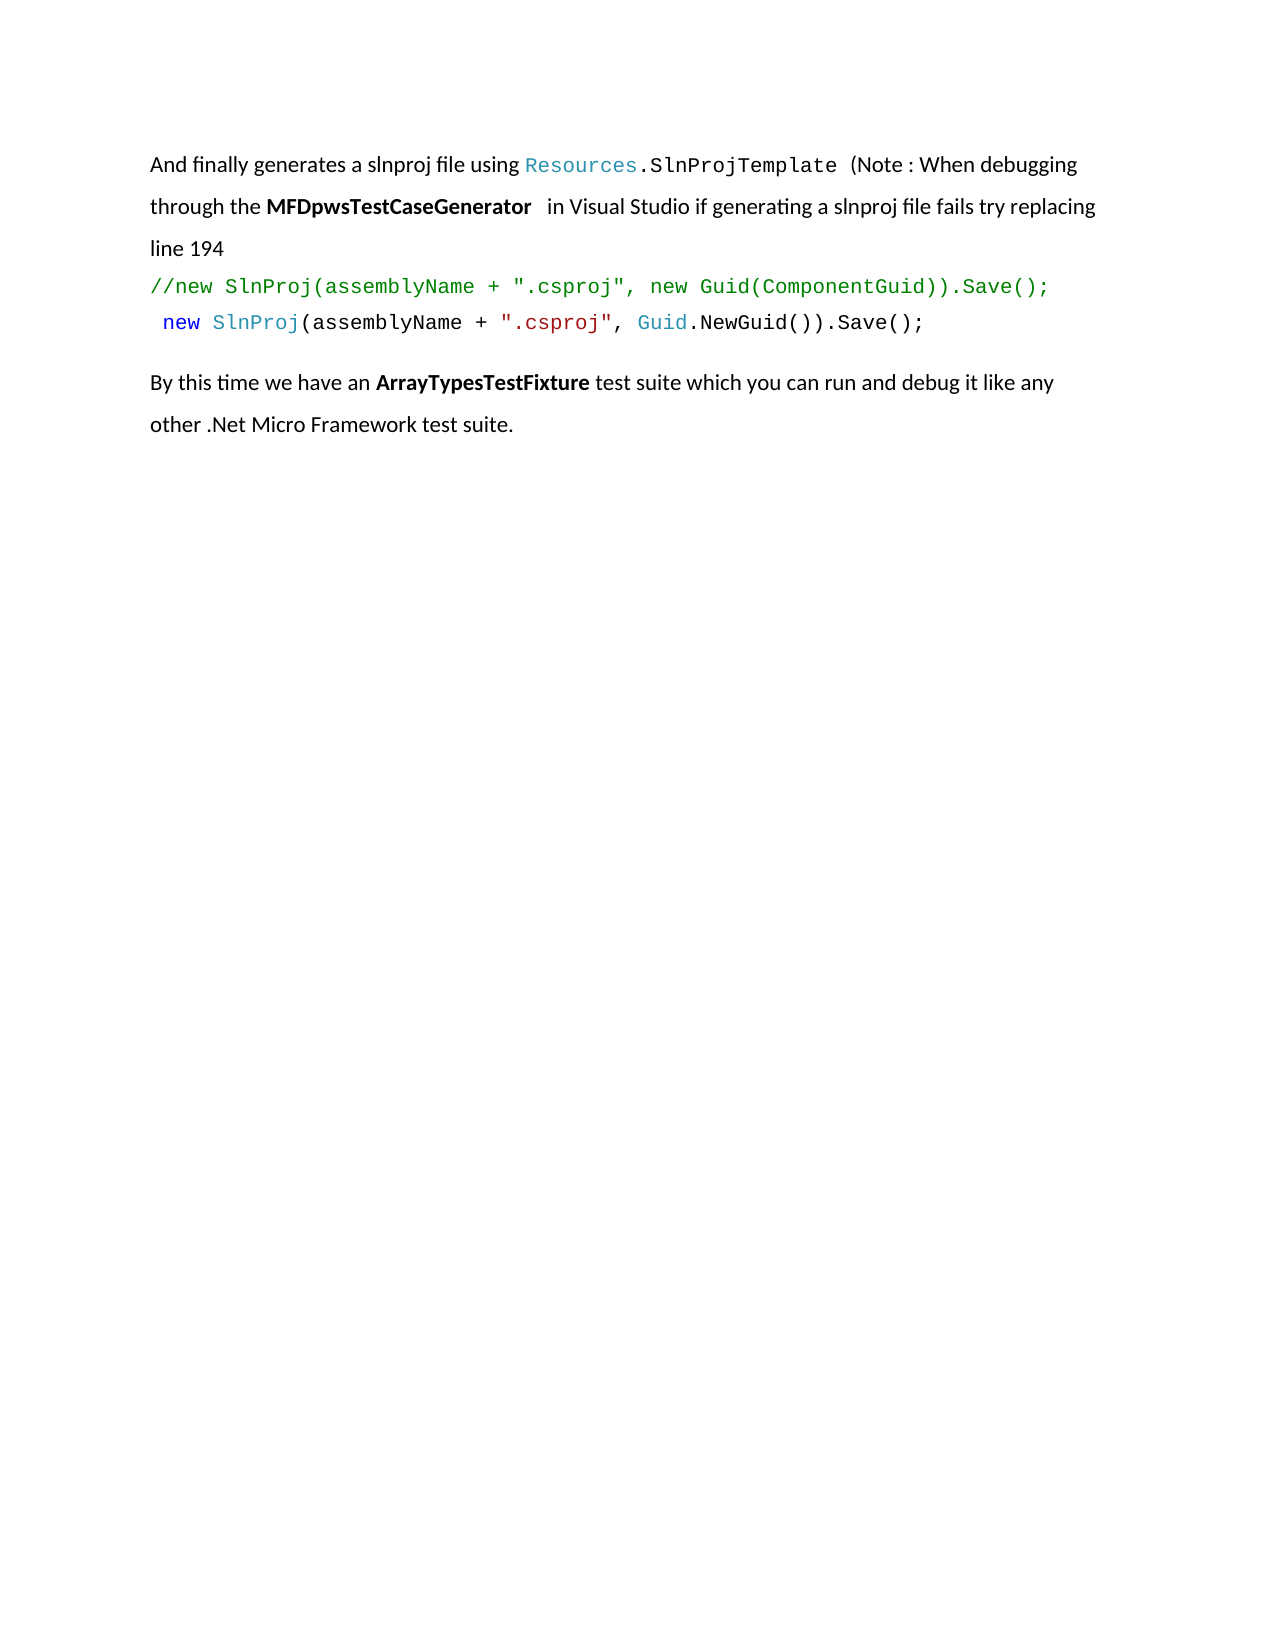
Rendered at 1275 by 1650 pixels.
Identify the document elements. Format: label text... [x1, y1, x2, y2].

text new SlnProj(assemblyName + ".csproj", Guid.NewGuid()).Save(); [150, 312, 1125, 336]
text By this time we have an ArrayTypesTestFixture test suite which you can run and debug it like any other .Net Micro Framework test suite. [150, 368, 1125, 438]
text And finally generates a slnproj file using Resources.SlnProjTemplate (Note : When debugging through the MFDpwsTestCaseGenerator in Visual Studio if generating a slnproj file fails try replacing line 194 [150, 150, 1125, 262]
text //new SlnProj(assemblyName + ".csproj", new Guid(ComponentGuid)).Save(); [150, 276, 1125, 300]
